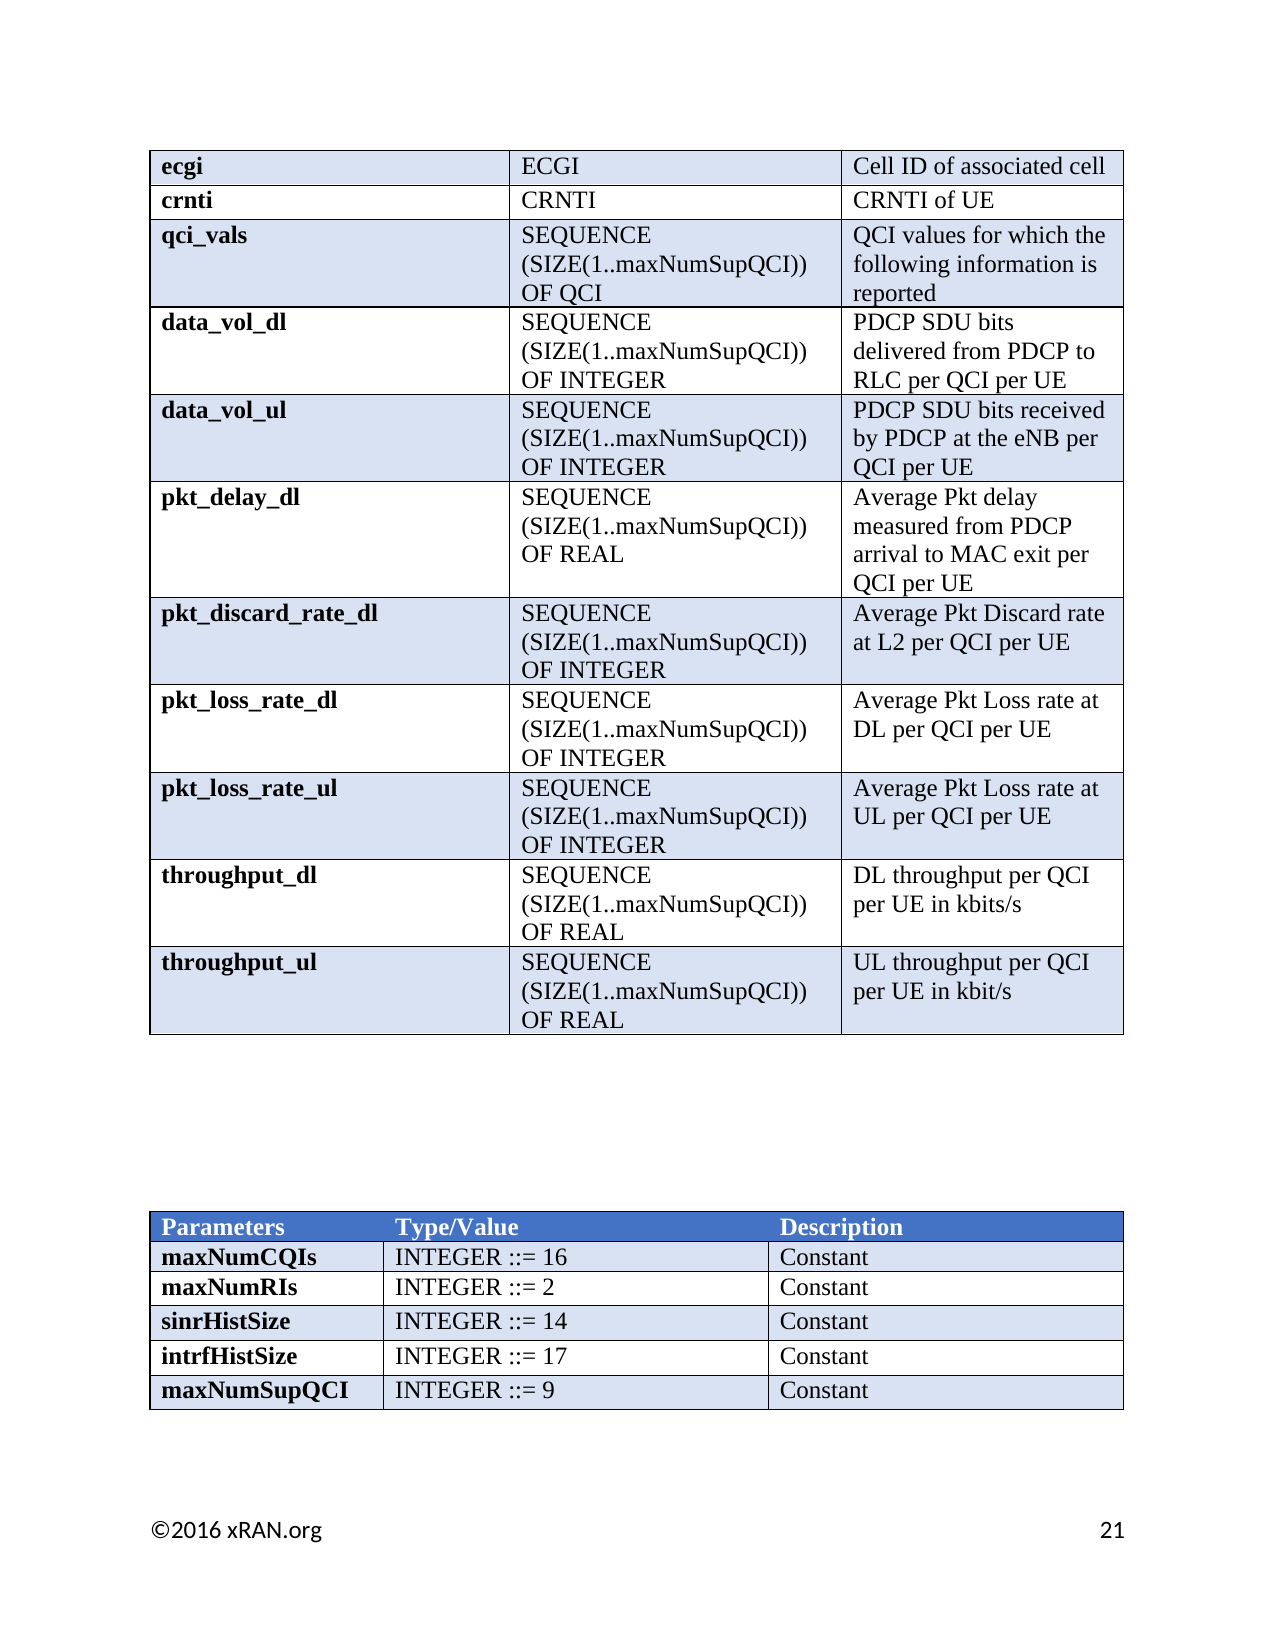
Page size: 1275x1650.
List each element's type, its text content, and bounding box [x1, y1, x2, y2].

table_cell INTEGER ::= 9 [384, 1376, 768, 1409]
table_cell pkt_loss_rate_dl [151, 685, 509, 772]
table_cell Constant [769, 1242, 1123, 1271]
table_cell PDCP SDU bits delivered from PDCP to RLC per QCI per UE [842, 308, 1123, 394]
table_cell Constant [769, 1306, 1123, 1340]
table_cell Average Pkt Loss rate at DL per QCI per UE [842, 685, 1123, 772]
table_cell throughput_dl [151, 860, 509, 946]
table_cell CRNTI of UE [842, 186, 1123, 219]
table_header Description [768, 1212, 1123, 1241]
table_cell pkt_delay_dl [151, 482, 509, 597]
table_cell Average Pkt Discard rate at L2 per QCI per UE [842, 598, 1123, 684]
table_header Type/Value [384, 1212, 768, 1241]
table_cell ecgi [151, 151, 509, 184]
table_cell INTEGER ::= 2 [384, 1272, 768, 1305]
table_cell qci_vals [151, 220, 509, 306]
table_cell CRNTI [510, 186, 841, 219]
table_cell SEQUENCE (SIZE(1..maxNumSupQCI)) OF INTEGER [510, 685, 841, 772]
table_cell SEQUENCE (SIZE(1..maxNumSupQCI)) OF REAL [510, 860, 841, 946]
table_cell SEQUENCE (SIZE(1..maxNumSupQCI)) OF INTEGER [510, 598, 841, 684]
table_cell SEQUENCE (SIZE(1..maxNumSupQCI)) OF INTEGER [510, 308, 841, 394]
table_cell maxNumRIs [151, 1272, 383, 1305]
table_cell sinrHistSize [151, 1306, 383, 1340]
table_cell maxNumCQIs [151, 1242, 383, 1271]
table_cell QCI values for which the following information is reported [842, 220, 1123, 306]
table_cell PDCP SDU bits received by PDCP at the eNB per QCI per UE [842, 395, 1123, 481]
table_cell Average Pkt delay measured from PDCP arrival to MAC exit per QCI per UE [842, 482, 1123, 597]
table_cell maxNumSupQCI [151, 1376, 383, 1409]
table_cell Constant [769, 1376, 1123, 1409]
table_cell data_vol_ul [151, 395, 509, 481]
table_cell SEQUENCE (SIZE(1..maxNumSupQCI)) OF REAL [510, 947, 841, 1033]
table_cell intrfHistSize [151, 1341, 383, 1374]
table_cell data_vol_dl [151, 308, 509, 394]
table_cell Constant [769, 1341, 1123, 1374]
table_cell pkt_discard_rate_dl [151, 598, 509, 684]
table_cell SEQUENCE (SIZE(1..maxNumSupQCI)) OF REAL [510, 482, 841, 597]
table_cell crnti [151, 186, 509, 219]
table_cell SEQUENCE (SIZE(1..maxNumSupQCI)) OF INTEGER [510, 773, 841, 859]
table_header Parameters [151, 1212, 384, 1241]
table_cell DL throughput per QCI per UE in kbits/s [842, 860, 1123, 946]
table_cell UL throughput per QCI per UE in kbit/s [842, 947, 1123, 1033]
table_cell SEQUENCE (SIZE(1..maxNumSupQCI)) OF QCI [510, 220, 841, 306]
table_cell SEQUENCE (SIZE(1..maxNumSupQCI)) OF INTEGER [510, 395, 841, 481]
table_cell INTEGER ::= 14 [384, 1306, 768, 1340]
table_cell Average Pkt Loss rate at UL per QCI per UE [842, 773, 1123, 859]
table_cell INTEGER ::= 16 [384, 1242, 768, 1271]
table_cell ECGI [510, 151, 841, 184]
table_cell INTEGER ::= 17 [384, 1341, 768, 1374]
table_cell Constant [769, 1272, 1123, 1305]
table_cell Cell ID of associated cell [842, 151, 1123, 184]
table_cell throughput_ul [151, 947, 509, 1033]
table_cell pkt_loss_rate_ul [151, 773, 509, 859]
